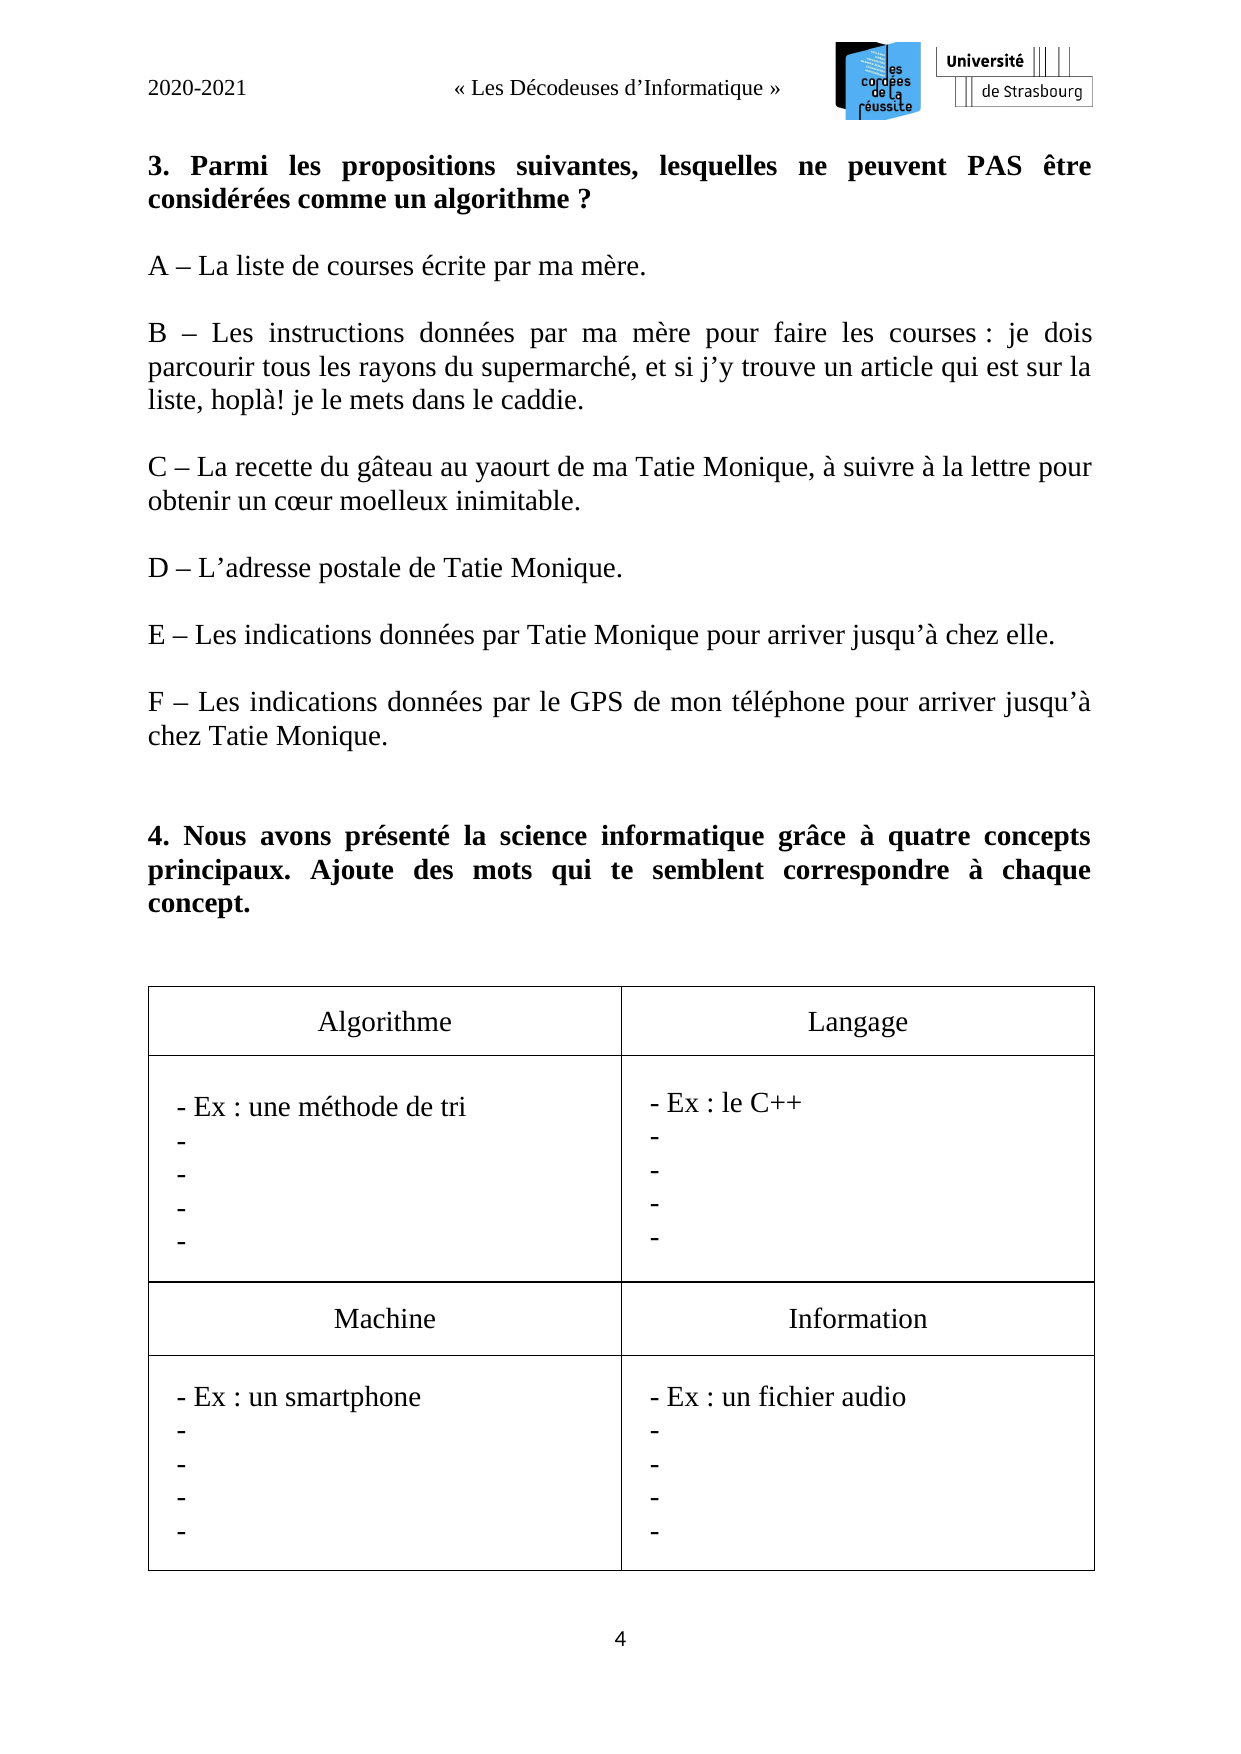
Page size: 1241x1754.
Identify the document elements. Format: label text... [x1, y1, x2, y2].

text F – Les indications données par le GPS de mon téléphone pour arriver jusqu’à chez Tatie Monique. [148, 684, 1093, 751]
table_cell - Ex : le C++ - - - - [622, 1056, 1094, 1281]
text D – L’adresse postale de Tatie Monique. [148, 550, 1093, 584]
table_cell - Ex : un fichier audio - - - - [622, 1356, 1094, 1570]
table_cell - Ex : une méthode de tri - - - - [149, 1056, 621, 1281]
text B – Les instructions données par ma mère pour faire les courses : je dois parcourir tous les rayons du supermarché, et si j’y trouve un article qui est sur la liste, hoplà! je le mets dans le caddie. [148, 315, 1093, 416]
table_cell Machine [149, 1283, 621, 1354]
text E – Les indications données par Tatie Monique pour arriver jusqu’à chez elle. [148, 617, 1093, 651]
table_cell Information [622, 1283, 1094, 1354]
text 3. Parmi les propositions suivantes, lesquelles ne peuvent PAS être considérées comme un algorithme ? [148, 148, 1093, 215]
text 4. Nous avons présenté la science informatique grâce à quatre concepts principaux. Ajoute des mots qui te semblent correspondre à chaque concept. [148, 818, 1093, 919]
text A – La liste de courses écrite par ma mère. [148, 248, 1093, 282]
picture [835, 42, 922, 120]
picture [936, 47, 1093, 107]
table_header Algorithme [149, 987, 621, 1055]
table_cell - Ex : un smartphone - - - - [149, 1356, 621, 1570]
text C – La recette du gâteau au yaourt de ma Tatie Monique, à suivre à la lettre pour obtenir un cœur moelleux inimitable. [148, 449, 1093, 517]
table_header Langage [622, 987, 1094, 1055]
